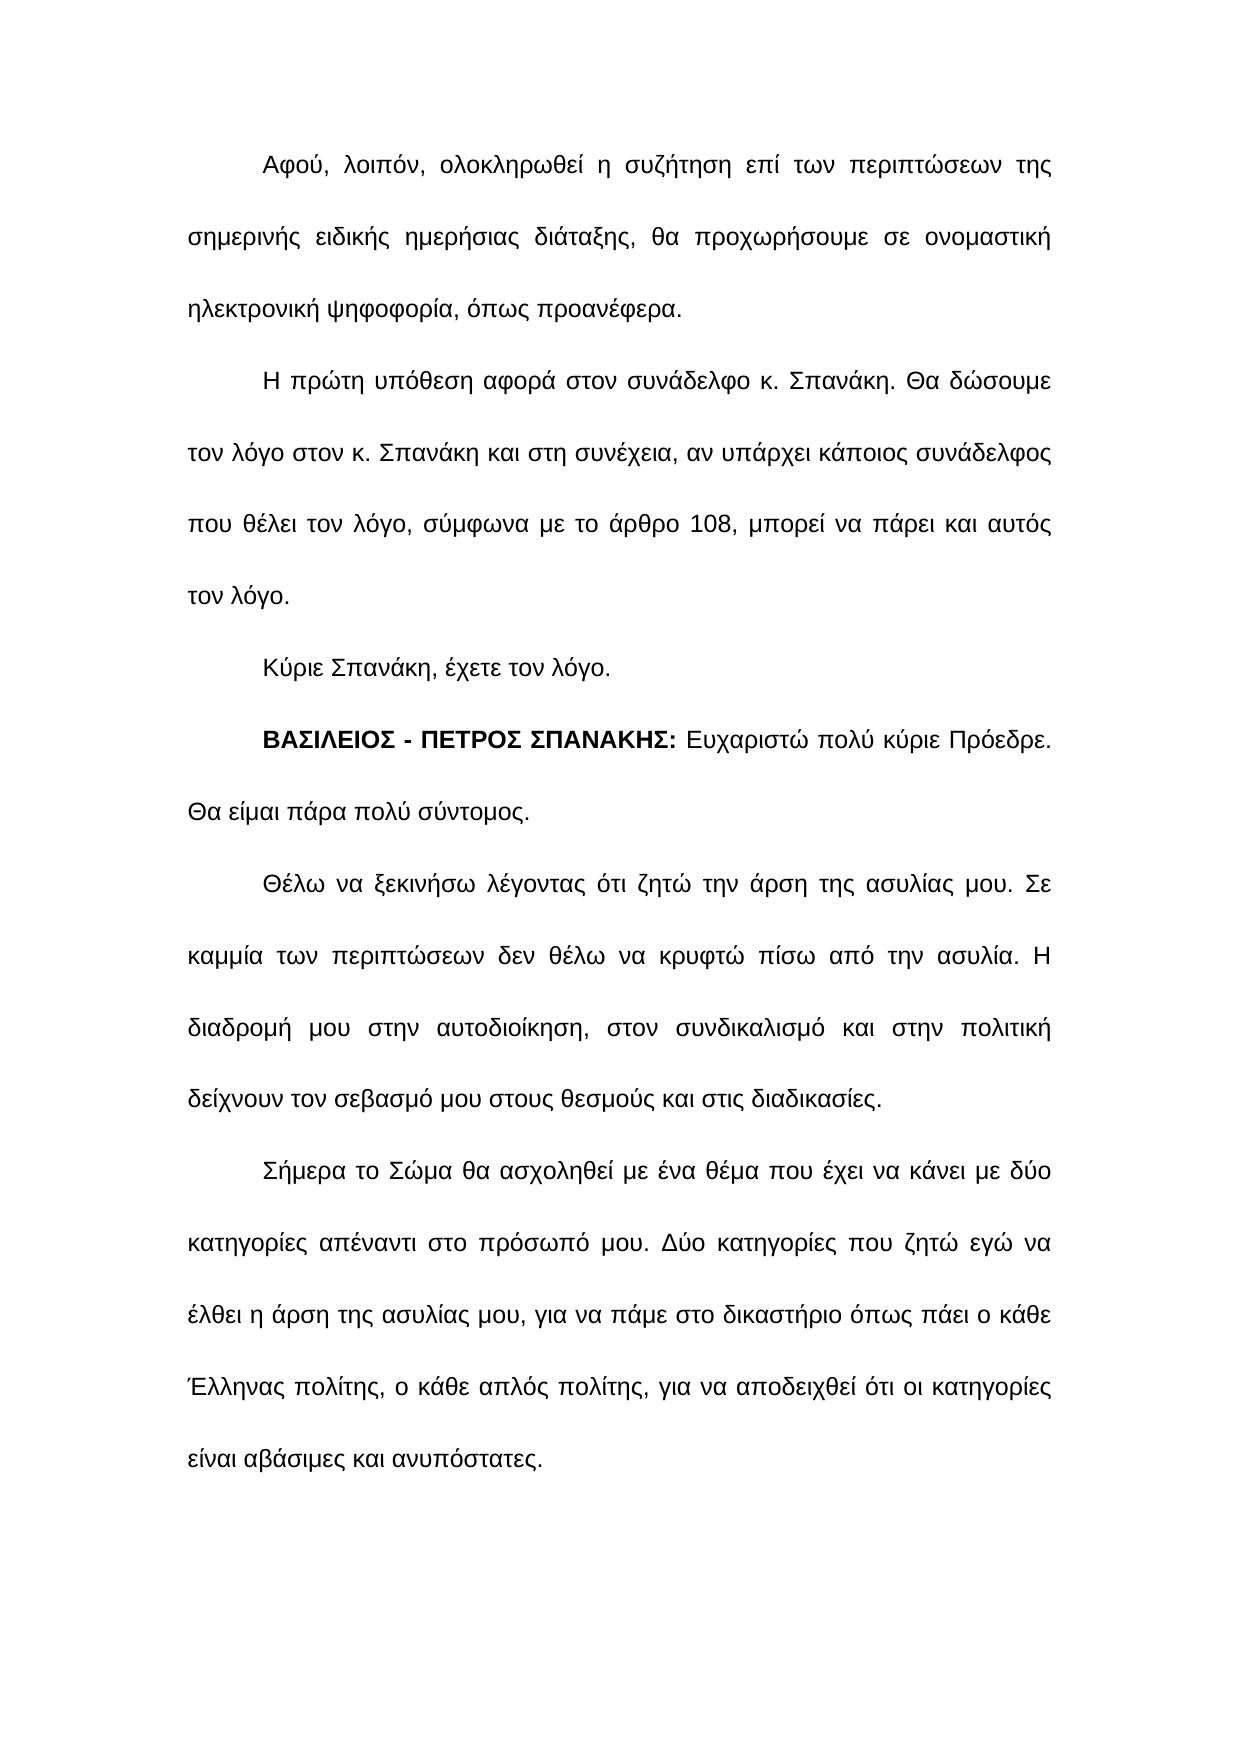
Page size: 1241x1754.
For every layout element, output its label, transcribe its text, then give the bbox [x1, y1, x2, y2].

text Σήμερα το Σώμα θα ασχοληθεί με ένα θέμα που έχει να κάνει με δύο κατηγορίες απέναντι στο πρόσωπό μου. Δύο κατηγορίες που ζητώ εγώ να έλθει η άρση της ασυλίας μου, για να πάμε στο δικαστήριο όπως πάει ο κάθε Έλληνας πολίτης, ο κάθε απλός πολίτης, για να αποδειχθεί ότι οι κατηγορίες είναι αβάσιμες και ανυπόστατες. [187, 1156, 1053, 1472]
text ΒΑΣΙΛΕΙΟΣ - ΠΕΤΡΟΣ ΣΠΑΝΑΚΗΣ: Ευχαριστώ πολύ κύριε Πρόεδρε. Θα είμαι πάρα πολύ σύντομος. [187, 725, 1053, 826]
text Η πρώτη υπόθεση αφορά στον συνάδελφο κ. Σπανάκη. Θα δώσουμε τον λόγο στον κ. Σπανάκη και στη συνέχεια, αν υπάρχει κάποιος συνάδελφος που θέλει τον λόγο, σύμφωνα με το άρθρο 108, μπορεί να πάρει και αυτός τον λόγο. [187, 366, 1053, 610]
text Κύριε Σπανάκη, έχετε τον λόγο. [187, 653, 1053, 682]
text Αφού, λοιπόν, ολοκληρωθεί η συζήτηση επί των περιπτώσεων της σημερινής ειδικής ημερήσιας διάταξης, θα προχωρήσουμε σε ονομαστική ηλεκτρονική ψηφοφορία, όπως προανέφερα. [187, 150, 1053, 322]
text Θέλω να ξεκινήσω λέγοντας ότι ζητώ την άρση της ασυλίας μου. Σε καμμία των περιπτώσεων δεν θέλω να κρυφτώ πίσω από την ασυλία. Η διαδρομή μου στην αυτοδιοίκηση, στον συνδικαλισμό και στην πολιτική δείχνουν τον σεβασμό μου στους θεσμούς και στις διαδικασίες. [187, 869, 1053, 1113]
